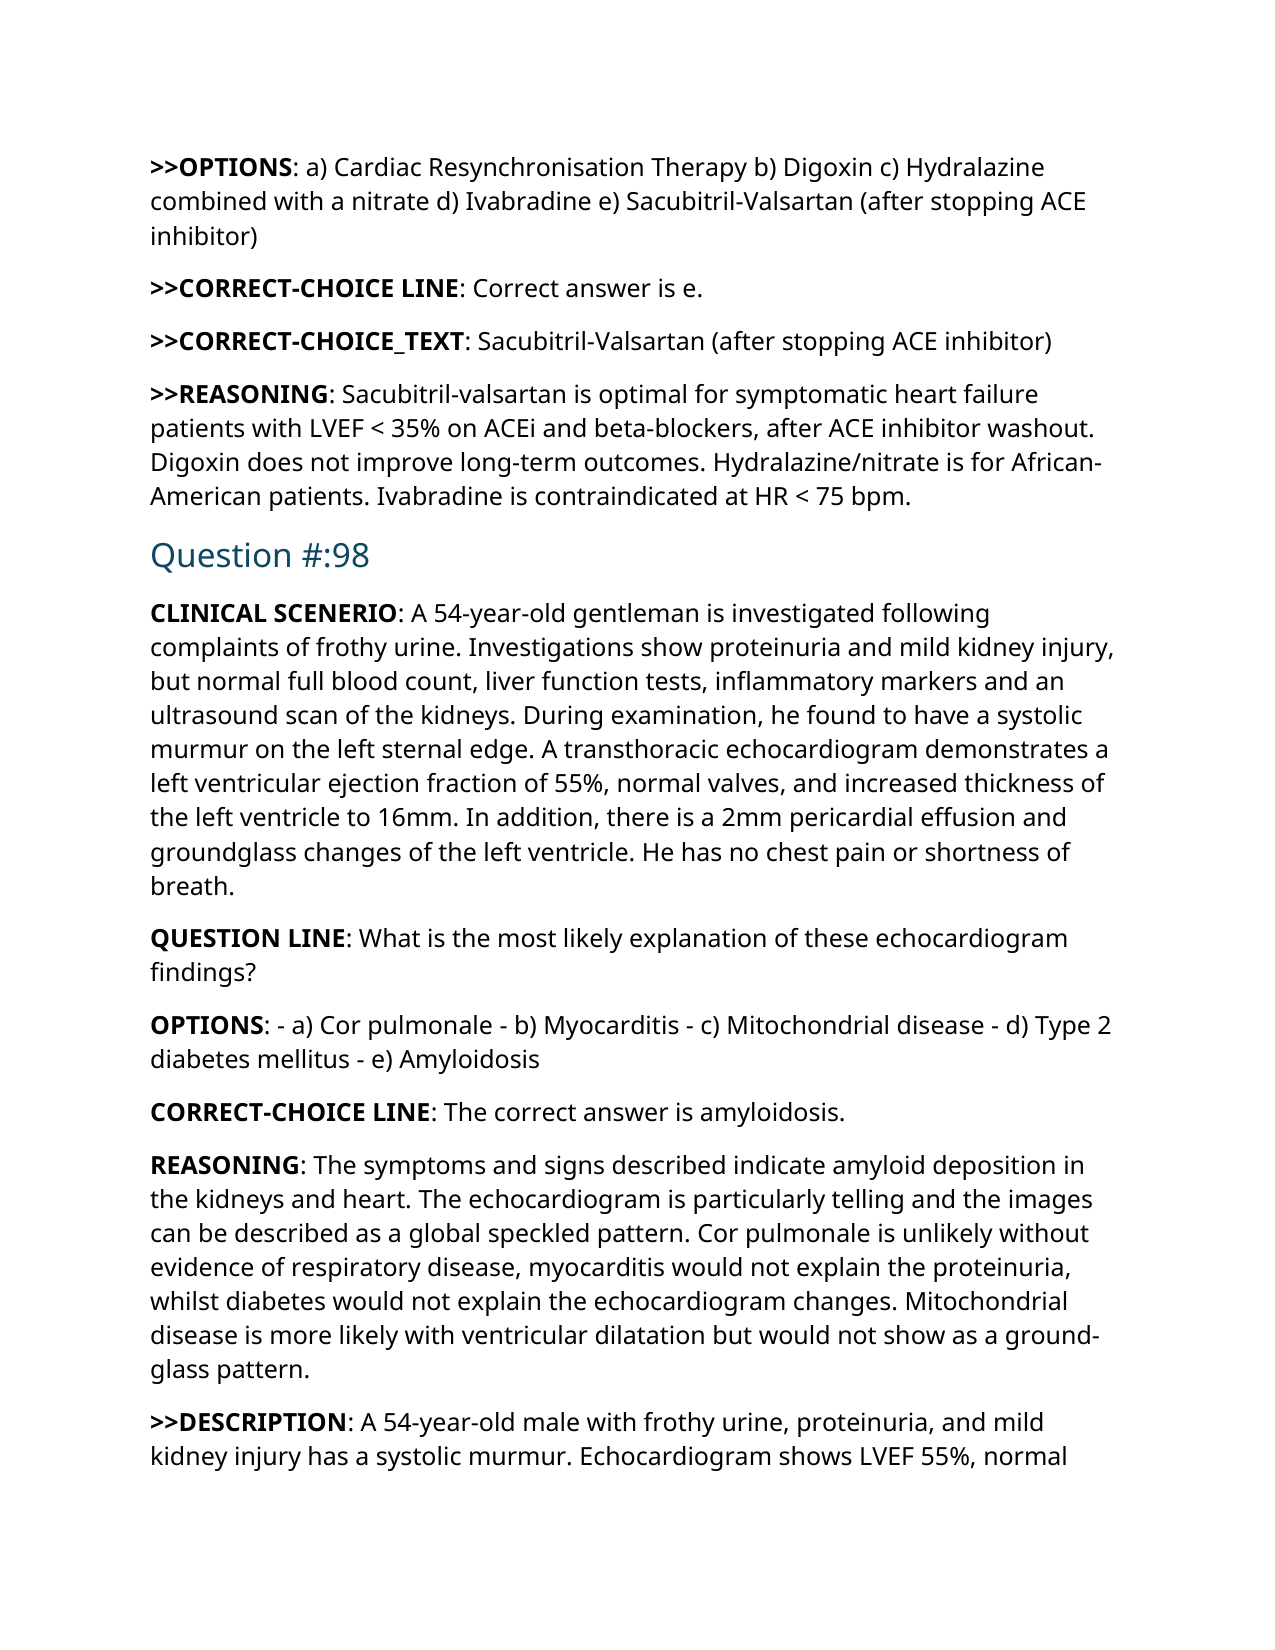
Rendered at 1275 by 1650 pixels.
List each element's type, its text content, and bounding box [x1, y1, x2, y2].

text >>CORRECT-CHOICE LINE: Correct answer is e. [150, 271, 1125, 305]
text REASONING: The symptoms and signs described indicate amyloid deposition in the kidneys and heart. The echocardiogram is particularly telling and the images can be described as a global speckled pattern. Cor pulmonale is unlikely without evidence of respiratory disease, myocarditis would not explain the proteinuria, whilst diabetes would not explain the echocardiogram changes. Mitochondrial disease is more likely with ventricular dilatation but would not show as a ground-glass pattern. [150, 1148, 1125, 1386]
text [150, 1405, 1125, 1473]
subtitle Question #:98 [150, 532, 1125, 577]
text QUESTION LINE: What is the most likely explanation of these echocardiogram findings? [150, 921, 1125, 989]
text >>OPTIONS: a) Cardiac Resynchronisation Therapy b) Digoxin c) Hydralazine combined with a nitrate d) Ivabradine e) Sacubitril-Valsartan (after stopping ACE inhibitor) [150, 150, 1125, 252]
text CORRECT-CHOICE LINE: The correct answer is amyloidosis. [150, 1095, 1125, 1129]
text CLINICAL SCENERIO: A 54-year-old gentleman is investigated following complaints of frothy urine. Investigations show proteinuria and mild kidney injury, but normal full blood count, liver function tests, inflammatory markers and an ultrasound scan of the kidneys. During examination, he found to have a systolic murmur on the left sternal edge. A transthoracic echocardiogram demonstrates a left ventricular ejection fraction of 55%, normal valves, and increased thickness of the left ventricle to 16mm. In addition, there is a 2mm pericardial effusion and groundglass changes of the left ventricle. He has no chest pain or shortness of breath. [150, 596, 1125, 902]
text >>CORRECT-CHOICE_TEXT: Sacubitril-Valsartan (after stopping ACE inhibitor) [150, 324, 1125, 358]
text >>REASONING: Sacubitril-valsartan is optimal for symptomatic heart failure patients with LVEF < 35% on ACEi and beta-blockers, after ACE inhibitor washout. Digoxin does not improve long-term outcomes. Hydralazine/nitrate is for African-American patients. Ivabradine is contraindicated at HR < 75 bpm. [150, 377, 1125, 513]
text OPTIONS: - a) Cor pulmonale - b) Myocarditis - c) Mitochondrial disease - d) Type 2 diabetes mellitus - e) Amyloidosis [150, 1008, 1125, 1076]
